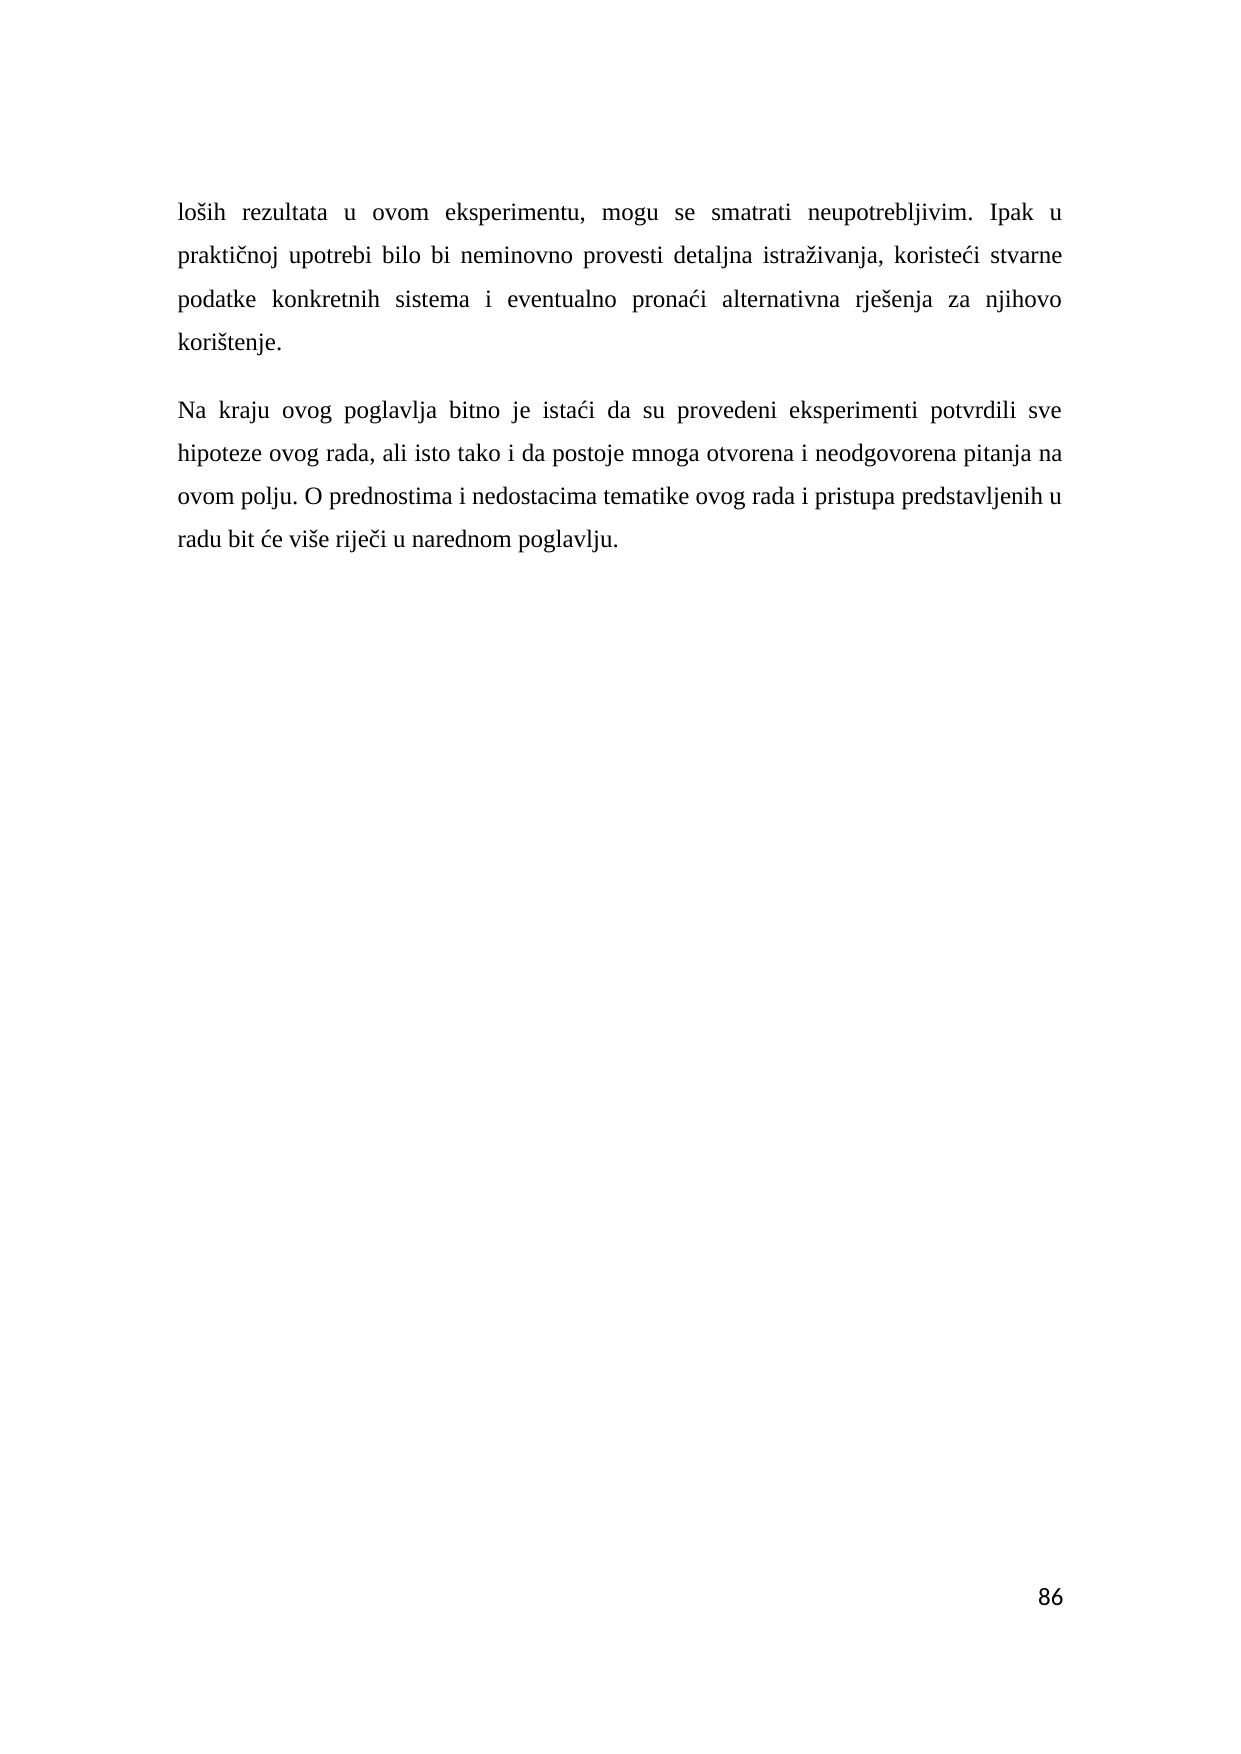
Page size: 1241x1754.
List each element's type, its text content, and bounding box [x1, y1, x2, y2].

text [177, 197, 1063, 356]
text Na kraju ovog poglavlja bitno je istaći da su provedeni eksperimenti potvrdili sve hipoteze ovog rada, ali isto tako i da postoje mnoga otvorena i neodgovorena pitanja na ovom polju. O prednostima i nedostacima tematike ovog rada i pristupa predstavljenih u radu bit će više riječi u narednom poglavlju. [177, 395, 1063, 553]
